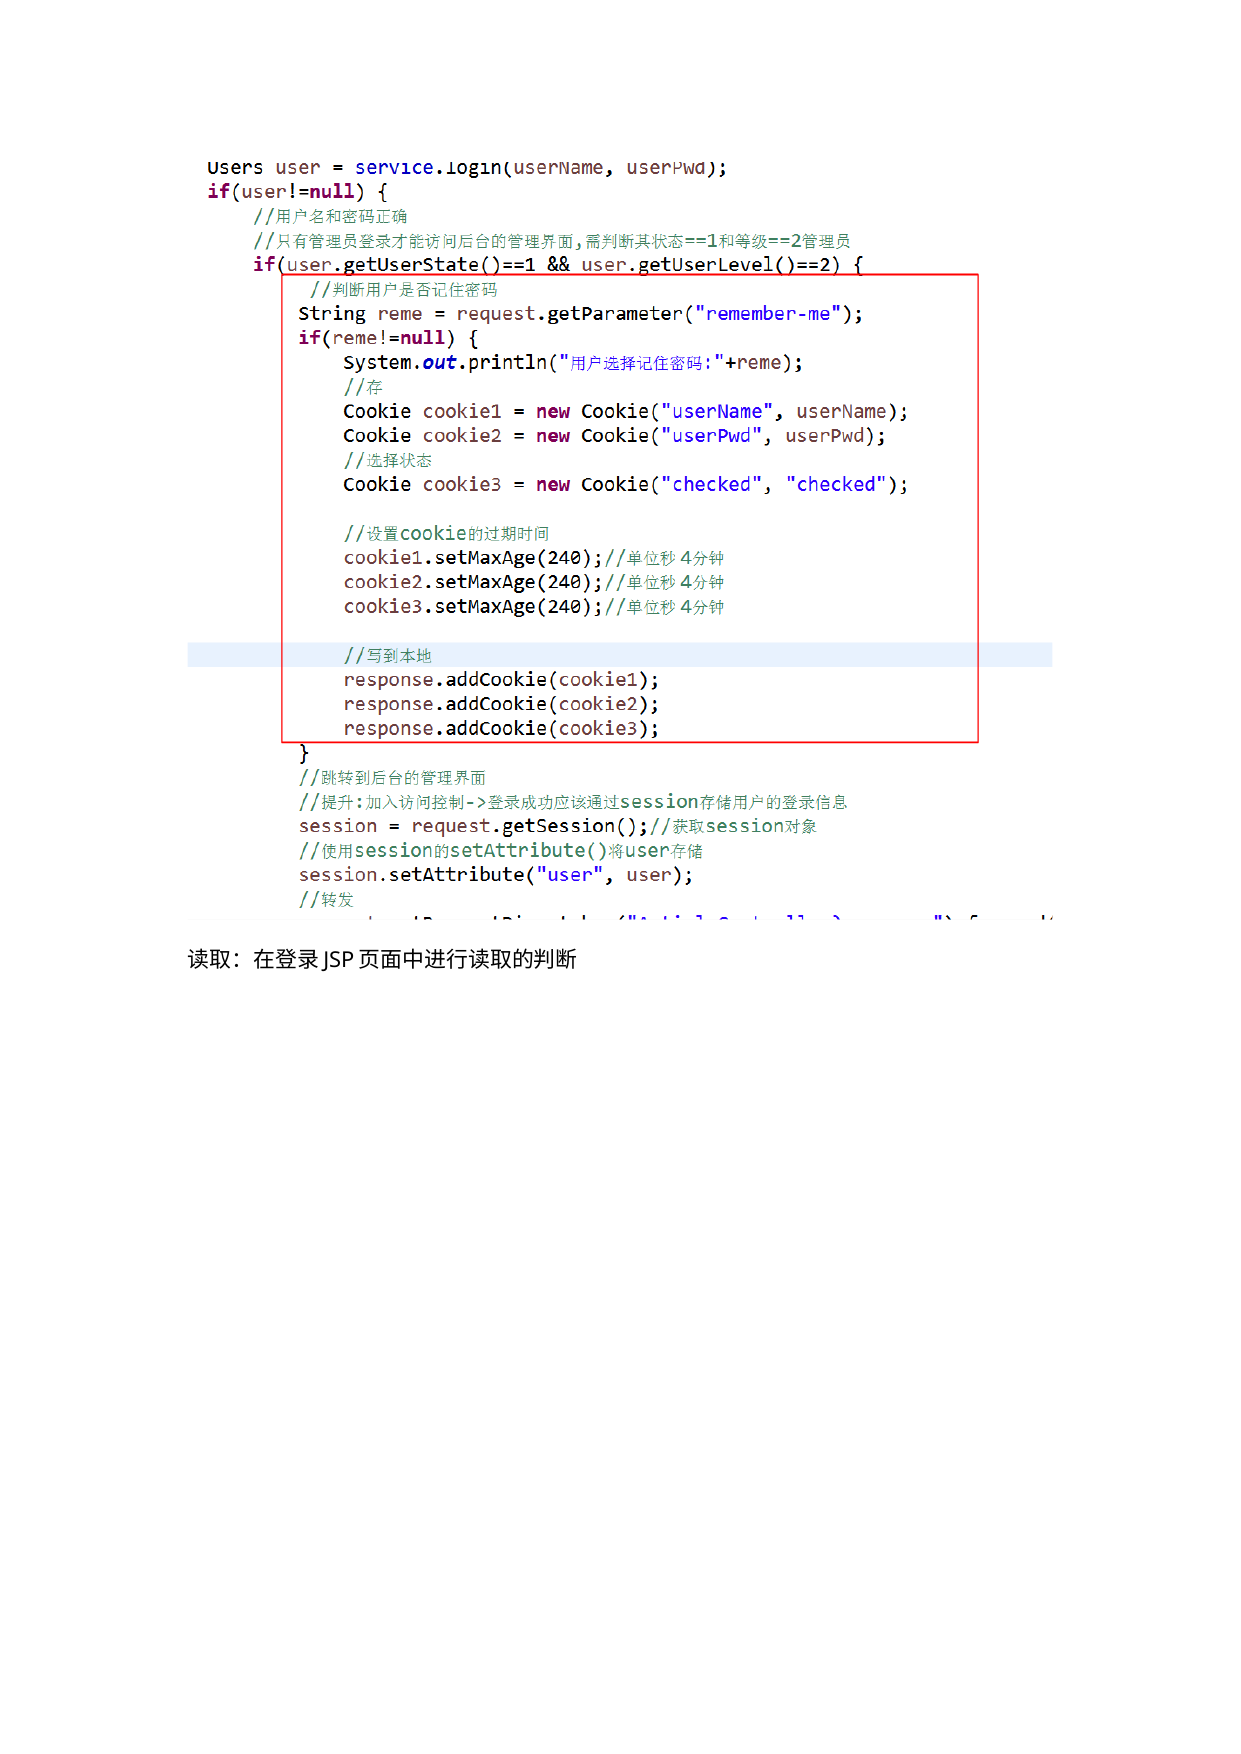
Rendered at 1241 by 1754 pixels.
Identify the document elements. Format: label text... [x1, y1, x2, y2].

text 读取：在登录JSP页面中进行读取的判断 [187, 942, 1053, 974]
picture [187, 162, 1053, 920]
